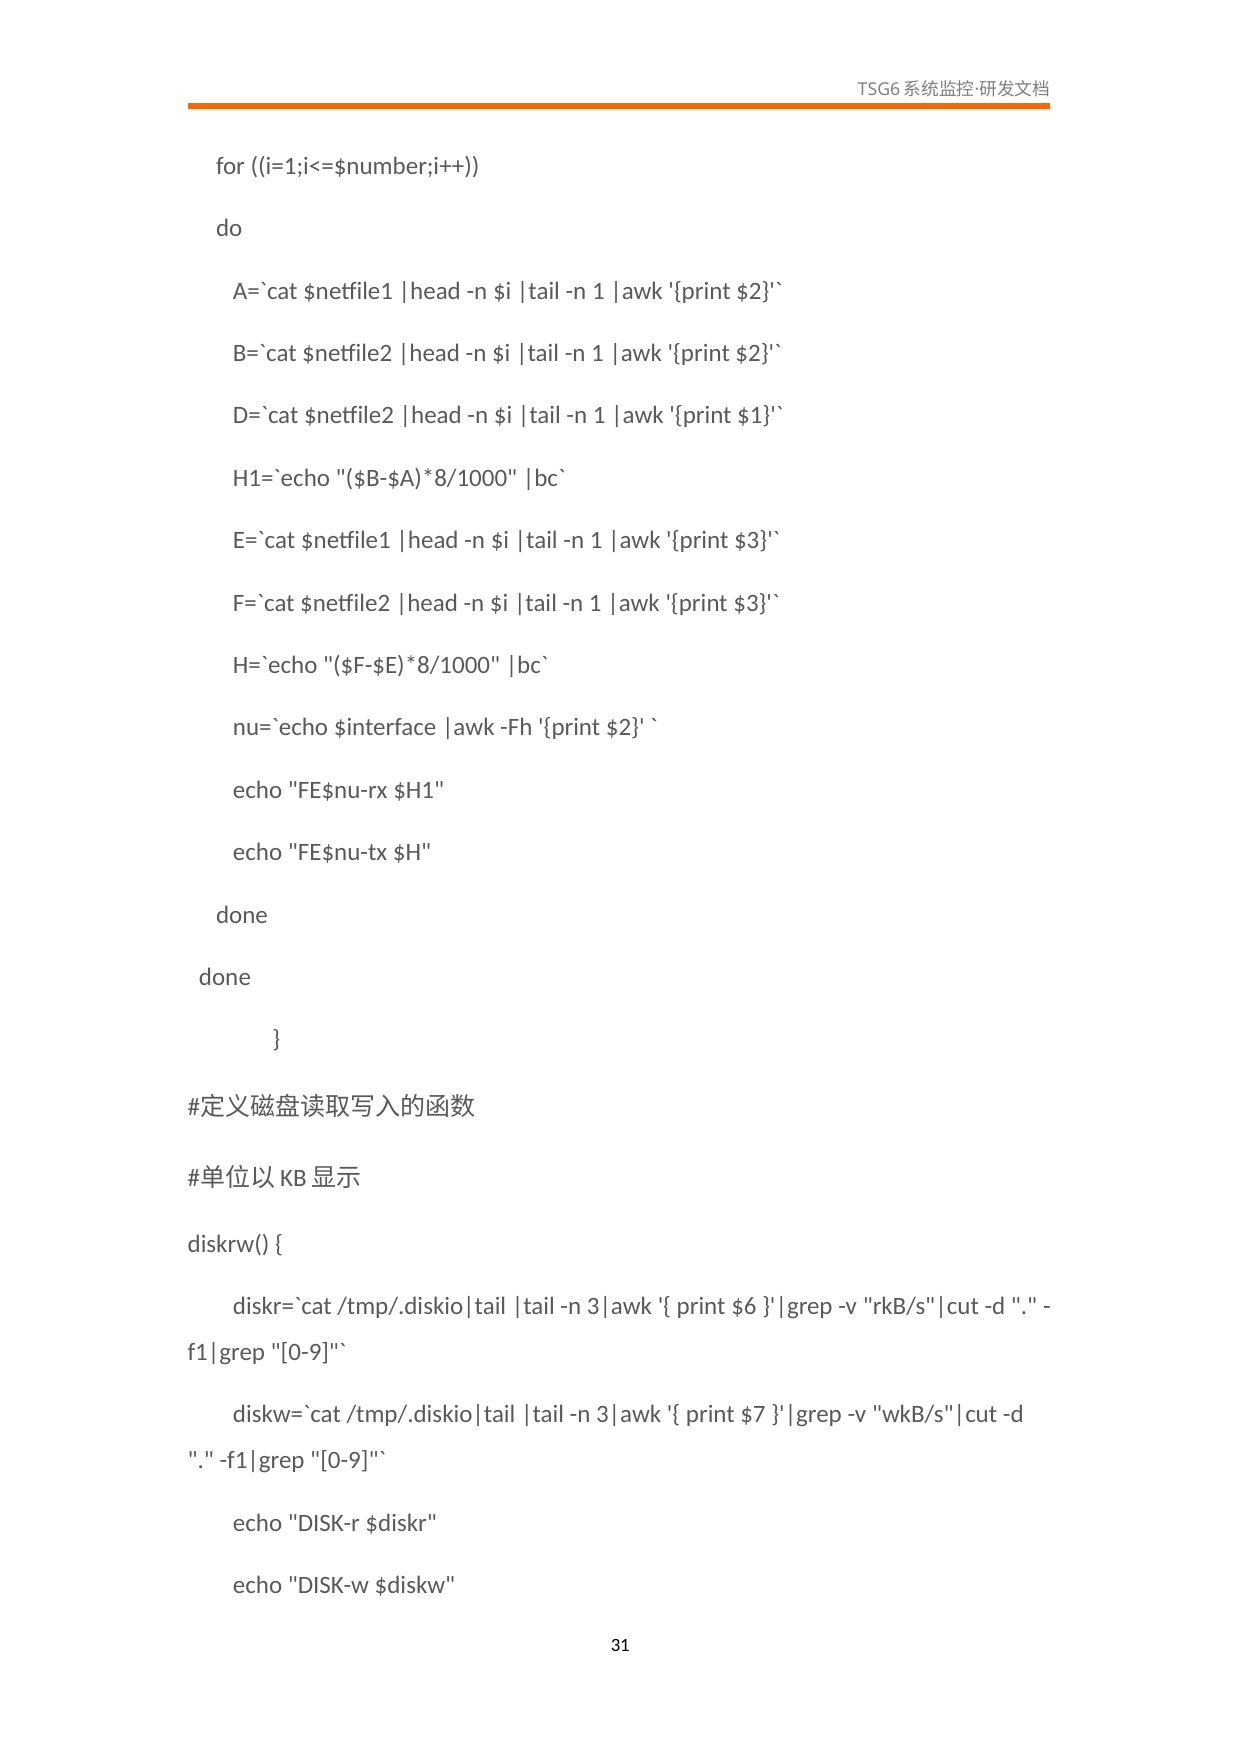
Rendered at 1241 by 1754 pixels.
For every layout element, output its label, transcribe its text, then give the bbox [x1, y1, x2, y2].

list echo "DISK-r $diskr" [187, 1507, 1053, 1537]
list #定义磁盘读取写入的函数 [187, 1086, 1053, 1122]
list diskr=`cat /tmp/.diskio|tail |tail -n 3|awk '{ print $6 }'|grep -v "rkB/s"|cut -d "." -f1|grep "[0-9]"` [187, 1290, 1053, 1367]
list echo "FE$nu-rx $H1" [187, 774, 1053, 804]
list done [187, 961, 1053, 992]
list diskrw() { [187, 1228, 1053, 1258]
list for ((i=1;i<=$number;i++)) [187, 150, 1053, 181]
list do [187, 212, 1053, 243]
list H1=`echo "($B-$A)*8/1000" |bc` [187, 462, 1053, 492]
list nu=`echo $interface |awk -Fh '{print $2}' ` [187, 712, 1053, 742]
list D=`cat $netfile2 |head -n $i |tail -n 1 |awk '{print $1}'` [187, 399, 1053, 430]
list E=`cat $netfile1 |head -n $i |tail -n 1 |awk '{print $3}'` [187, 524, 1053, 555]
list #单位以KB显示 [187, 1157, 1053, 1193]
list H=`echo "($F-$E)*8/1000" |bc` [187, 649, 1053, 680]
list } [187, 1023, 1053, 1054]
list echo "FE$nu-tx $H" [187, 836, 1053, 867]
list done [187, 899, 1053, 929]
list F=`cat $netfile2 |head -n $i |tail -n 1 |awk '{print $3}'` [187, 587, 1053, 617]
list A=`cat $netfile1 |head -n $i |tail -n 1 |awk '{print $2}'` [187, 275, 1053, 305]
list echo "DISK-w $diskw" [187, 1569, 1053, 1599]
list diskw=`cat /tmp/.diskio|tail |tail -n 3|awk '{ print $7 }'|grep -v "wkB/s"|cut -d "." -f1|grep "[0-9]"` [187, 1398, 1053, 1475]
list B=`cat $netfile2 |head -n $i |tail -n 1 |awk '{print $2}'` [187, 337, 1053, 368]
